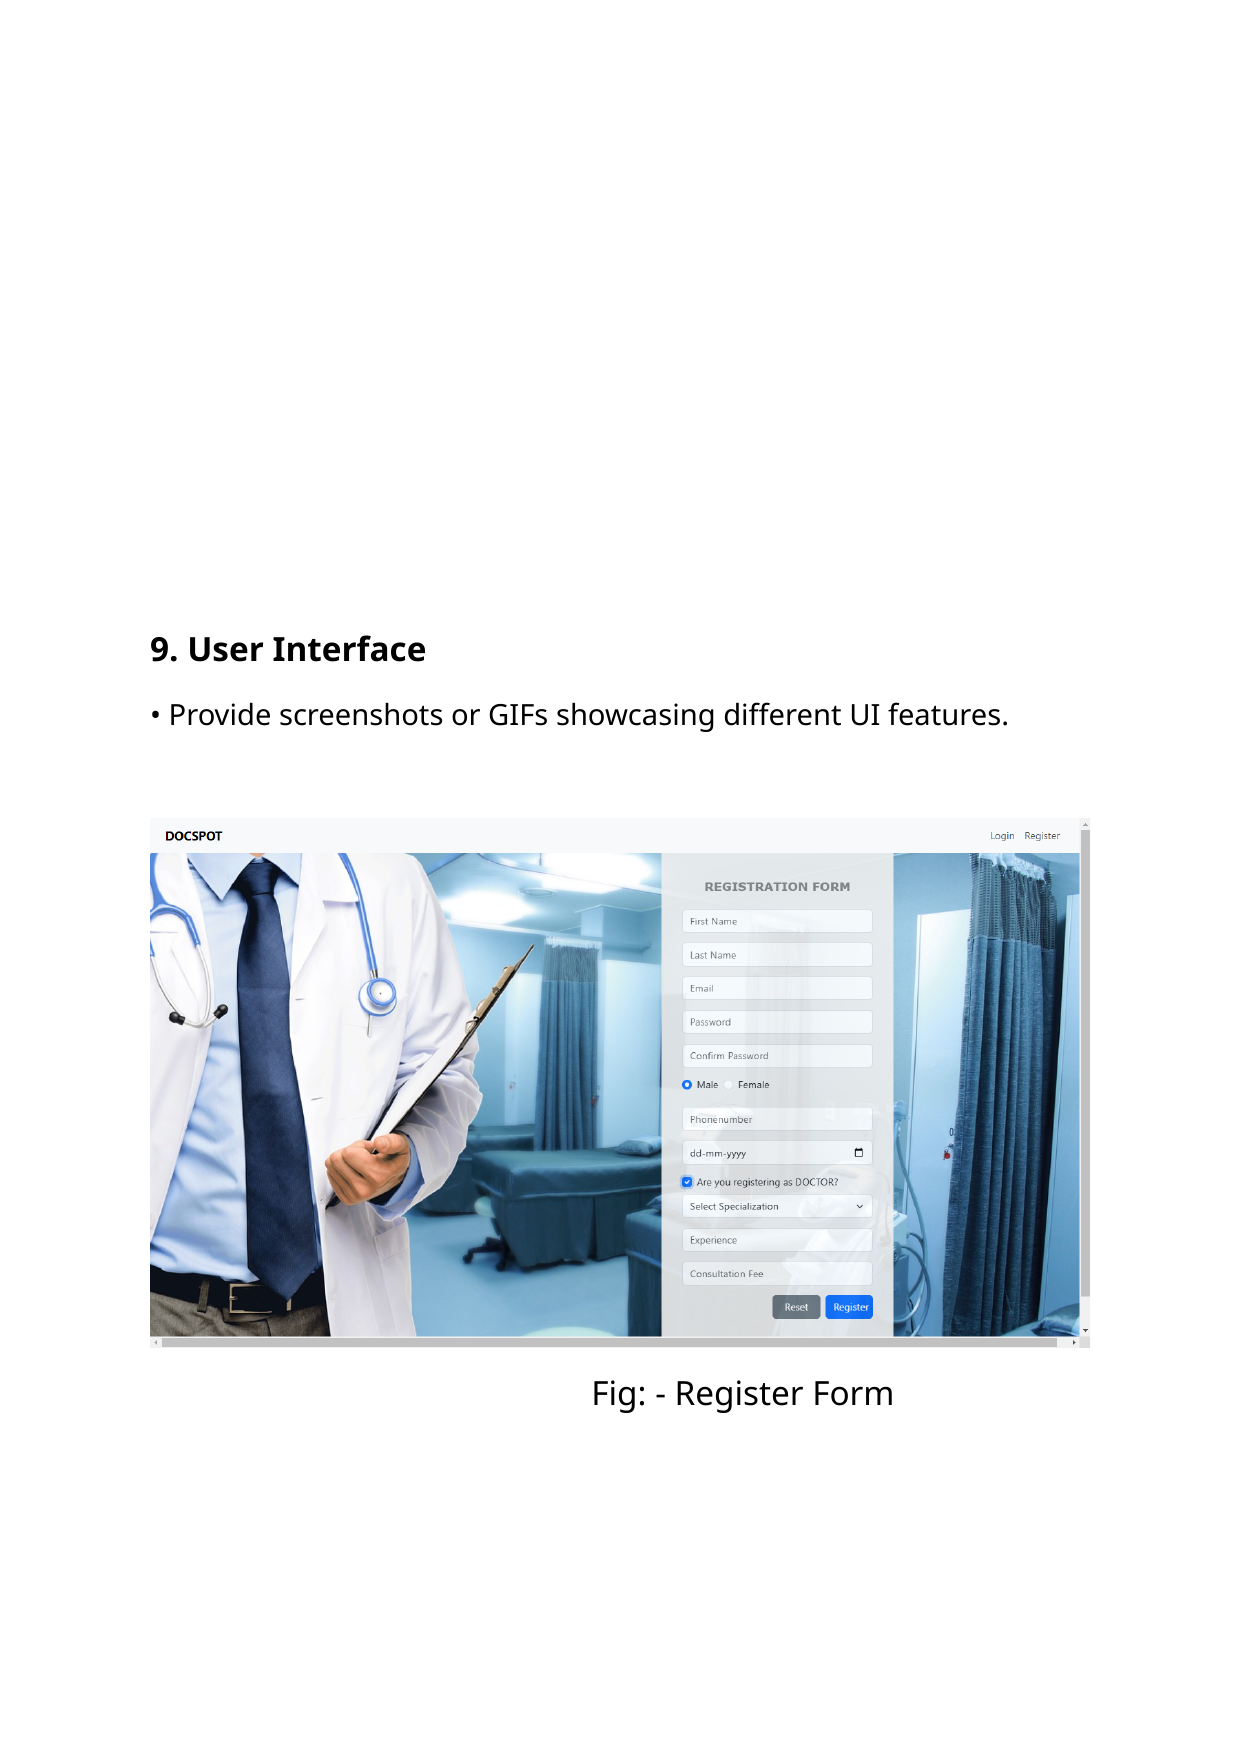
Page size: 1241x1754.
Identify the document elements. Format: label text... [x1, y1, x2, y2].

text 9. User Interface [150, 625, 1090, 671]
text • Provide screenshots or GIFs showcasing different UI features. [150, 694, 1090, 734]
text Fig: - Register Form [150, 1369, 1090, 1415]
picture [150, 818, 1091, 1348]
